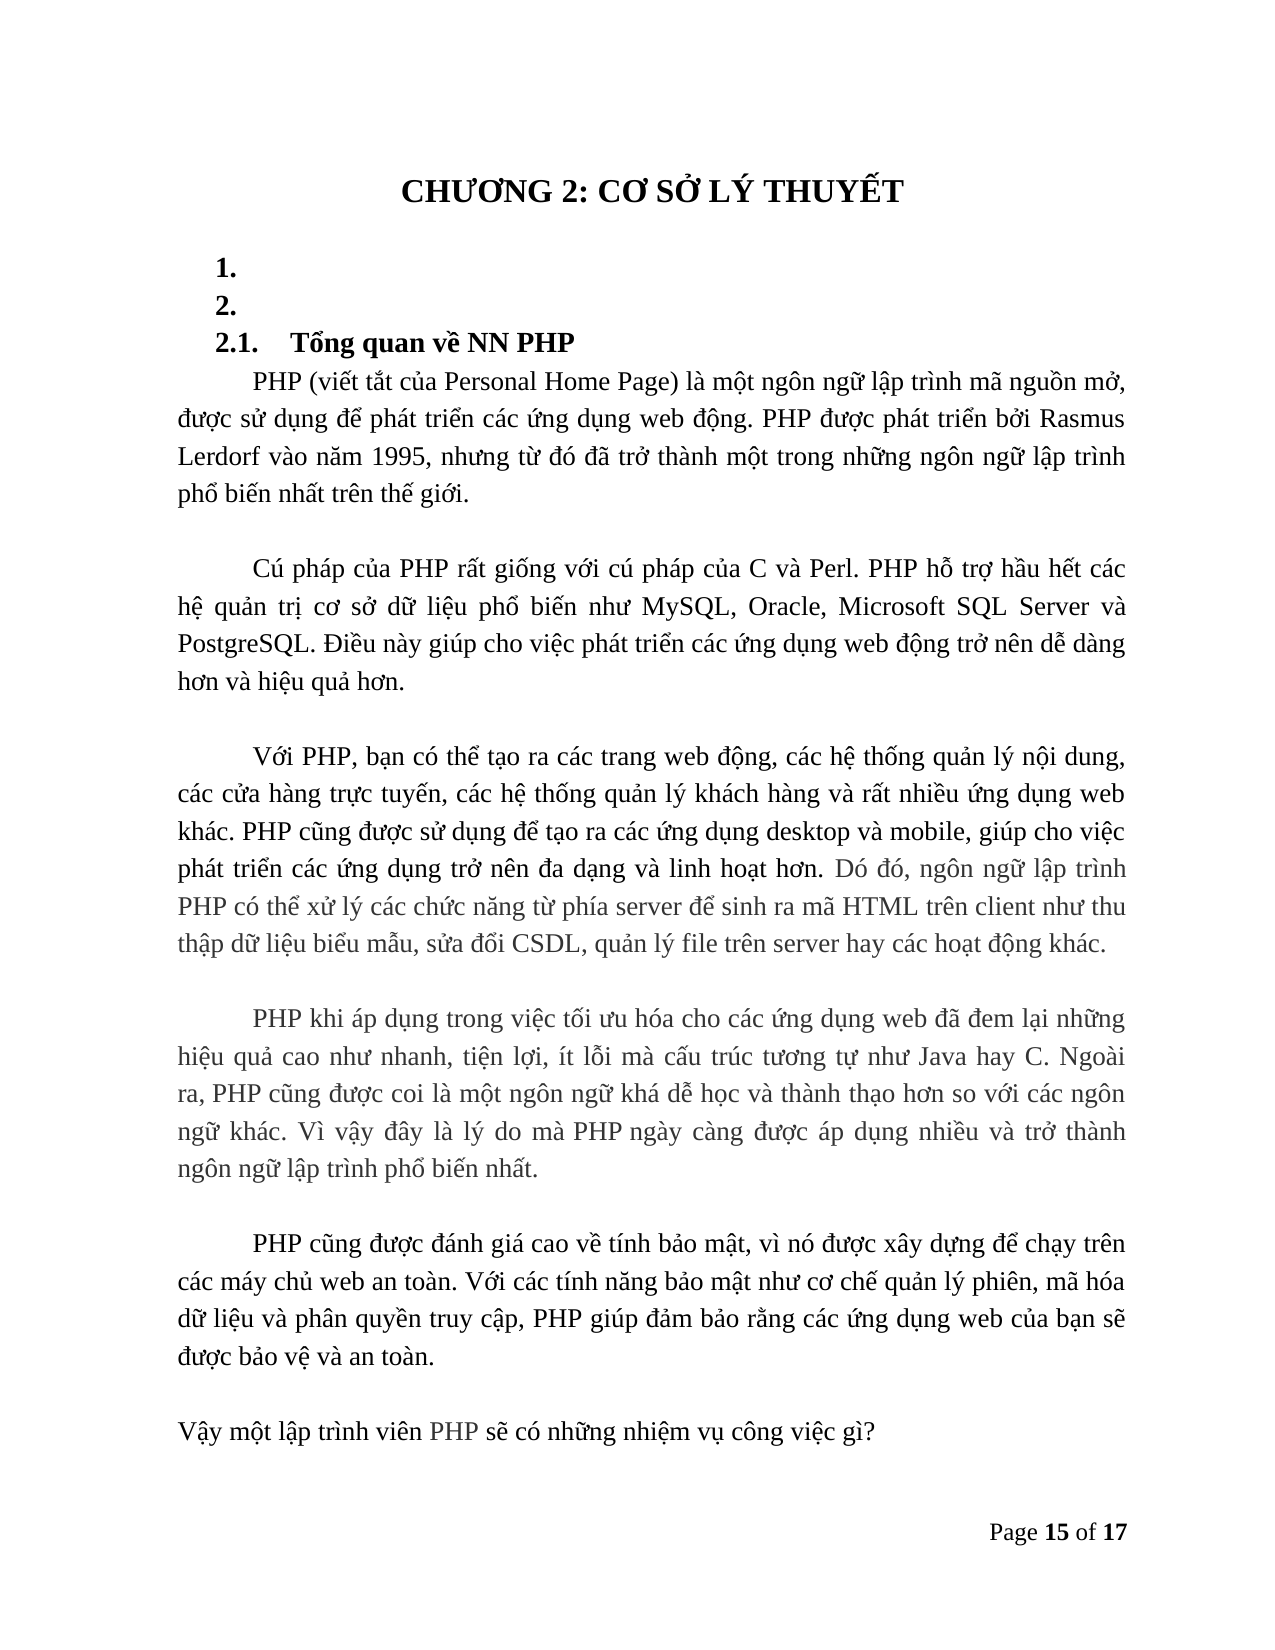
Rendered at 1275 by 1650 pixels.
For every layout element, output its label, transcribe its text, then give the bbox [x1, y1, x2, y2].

text PHP cũng được đánh giá cao về tính bảo mật, vì nó được xây dựng để chạy trên các máy chủ web an toàn. Với các tính năng bảo mật như cơ chế quản lý phiên, mã hóa dữ liệu và phân quyền truy cập, PHP giúp đảm bảo rằng các ứng dụng web của bạn sẽ được bảo vệ và an toàn. [177, 1223, 1127, 1373]
text Với PHP, bạn có thể tạo ra các trang web động, các hệ thống quản lý nội dung, các cửa hàng trực tuyến, các hệ thống quản lý khách hàng và rất nhiều ứng dụng web khác. PHP cũng được sử dụng để tạo ra các ứng dụng desktop và mobile, giúp cho việc phát triển các ứng dụng trở nên đa dạng và linh hoạt hơn. Dó đó, ngôn ngữ lập trình PHP có thể xử lý các chức năng từ phía server để sinh ra mã HTML trên client như thu thập dữ liệu biểu mẫu, sửa đổi CSDL, quản lý file trên server hay các hoạt động khác. [177, 735, 1127, 890]
text Với PHP, bạn có thể tạo ra các trang web động, các hệ thống quản lý nội dung, các cửa hàng trực tuyến, các hệ thống quản lý khách hàng và rất nhiều ứng dụng web khác. PHP cũng được sử dụng để tạo ra các ứng dụng desktop và mobile, giúp cho việc phát triển các ứng dụng trở nên đa dạng và linh hoạt hơn. Dó đó, ngôn ngữ lập trình PHP có thể xử lý các chức năng từ phía server để sinh ra mã HTML trên client như thu thập dữ liệu biểu mẫu, sửa đổi CSDL, quản lý file trên server hay các hoạt động khác. [177, 921, 1127, 960]
text PHP khi áp dụng trong việc tối ưu hóa cho các ứng dụng web đã đem lại những hiệu quả cao như nhanh, tiện lợi, ít lỗi mà cấu trúc tương tự như Java hay C. Ngoài ra, PHP cũng được coi là một ngôn ngữ khá dễ học và thành thạo hơn so với các ngôn ngữ khác. Vì vậy đây là lý do mà PHP ngày càng được áp dụng nhiều và trở thành ngôn ngữ lập trình phổ biến nhất. [177, 1108, 1127, 1185]
subtitle CHƯƠNG 2: CƠ SỞ LÝ THUYẾT [177, 173, 1127, 210]
list Tổng quan về NN PHP [215, 323, 1127, 360]
text Vậy một lập trình viên PHP sẽ có những nhiệm vụ công việc gì? [177, 1410, 1127, 1448]
text Cú pháp của PHP rất giống với cú pháp của C và Perl. PHP hỗ trợ hầu hết các hệ quản trị cơ sở dữ liệu phổ biến như MySQL, Oracle, Microsoft SQL Server và PostgreSQL. Điều này giúp cho việc phát triển các ứng dụng web động trở nên dễ dàng hơn và hiệu quả hơn. [177, 548, 1127, 698]
text PHP (viết tắt của Personal Home Page) là một ngôn ngữ lập trình mã nguồn mở, được sử dụng để phát triển các ứng dụng web động. PHP được phát triển bởi Rasmus Lerdorf vào năm 1995, nhưng từ đó đã trở thành một trong những ngôn ngữ lập trình phổ biến nhất trên thế giới. [177, 360, 1127, 510]
text PHP khi áp dụng trong việc tối ưu hóa cho các ứng dụng web đã đem lại những hiệu quả cao như nhanh, tiện lợi, ít lỗi mà cấu trúc tương tự như Java hay C. Ngoài ra, PHP cũng được coi là một ngôn ngữ khá dễ học và thành thạo hơn so với các ngôn ngữ khác. Vì vậy đây là lý do mà PHP ngày càng được áp dụng nhiều và trở thành ngôn ngữ lập trình phổ biến nhất. [177, 998, 1127, 1040]
